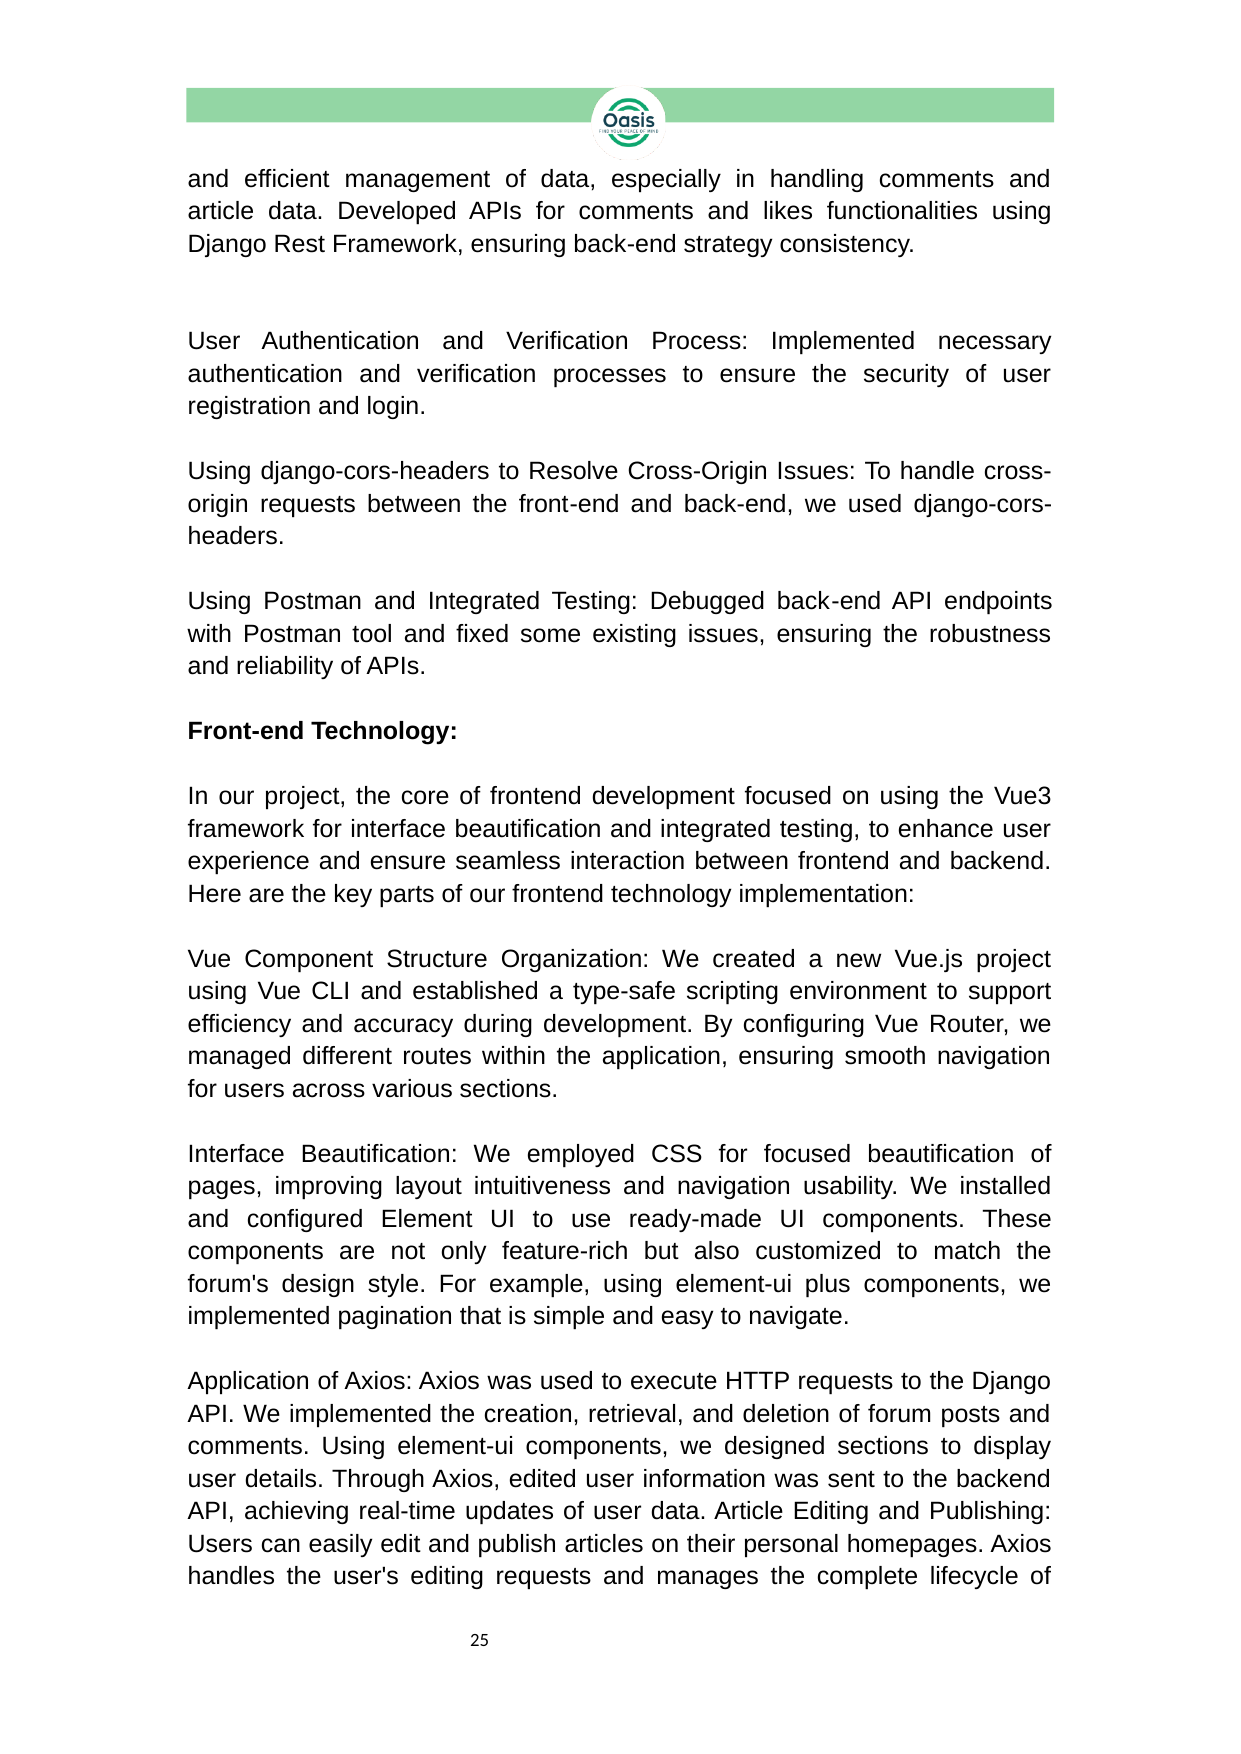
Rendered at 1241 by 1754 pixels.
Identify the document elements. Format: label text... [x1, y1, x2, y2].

text In our project, the core of frontend development focused on using the Vue3 framework for interface beautification and integrated testing, to enhance user experience and ensure seamless interaction between frontend and backend. Here are the key parts of our frontend technology implementation: [187, 779, 1053, 909]
text Using Postman and Integrated Testing: Debugged back-end API endpoints with Postman tool and fixed some existing issues, ensuring the robustness and reliability of APIs. [187, 584, 1053, 682]
text Interface Beautification: We employed CSS for focused beautification of pages, improving layout intuitiveness and navigation usability. We installed and configured Element UI to use ready-made UI components. These components are not only feature-rich but also customized to match the forum's design style. For example, using element-ui plus components, we implemented pagination that is simple and easy to navigate. [187, 1137, 1053, 1332]
text Vue Component Structure Organization: We created a new Vue.js project using Vue CLI and established a type-safe scripting environment to support efficiency and accuracy during development. By configuring Vue Router, we managed different routes within the application, ensuring smooth navigation for users across various sections. [187, 942, 1053, 1104]
picture [591, 85, 666, 160]
text User Authentication and Verification Process: Implemented necessary authentication and verification processes to ensure the security of user registration and login. [187, 324, 1053, 422]
text Using django-cors-headers to Resolve Cross-Origin Issues: To handle cross-origin requests between the front-end and back-end, we used django-cors-headers. [187, 454, 1053, 552]
text Front-end Technology: [187, 714, 1053, 747]
